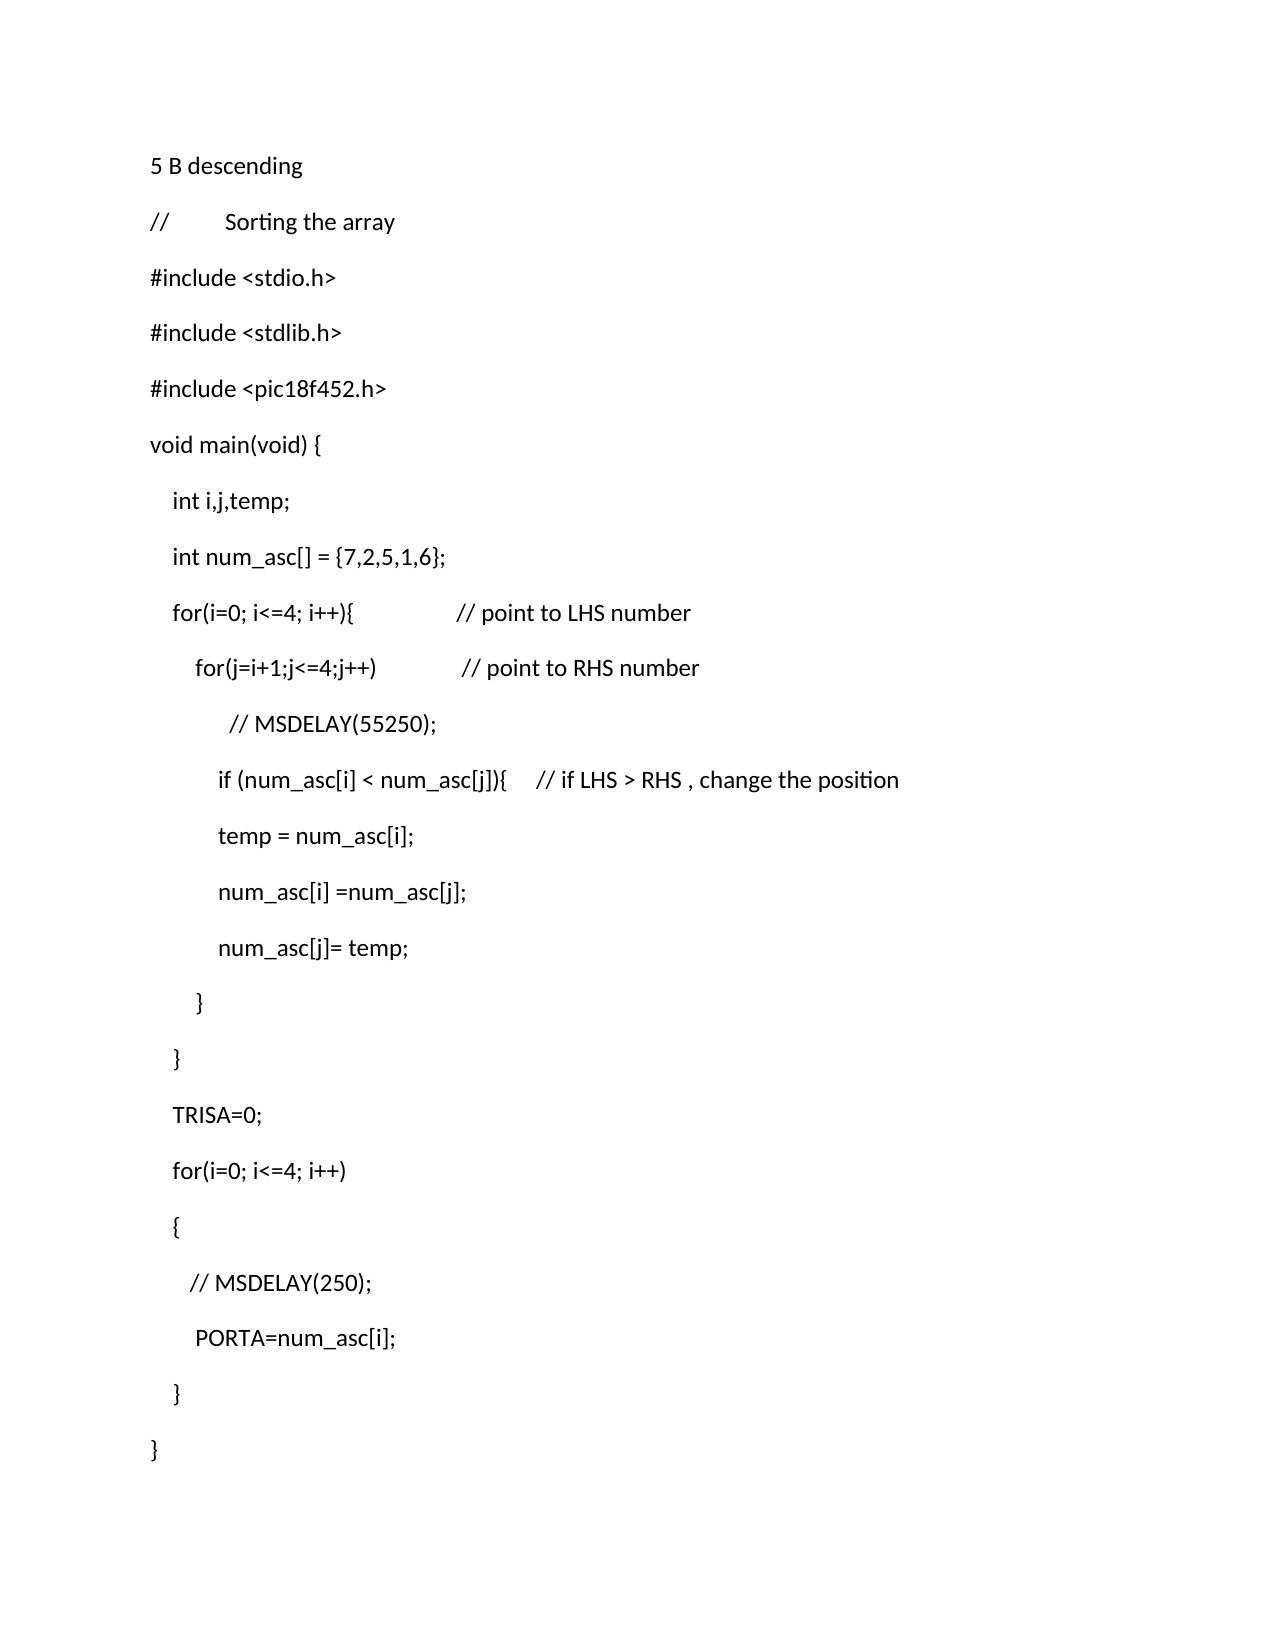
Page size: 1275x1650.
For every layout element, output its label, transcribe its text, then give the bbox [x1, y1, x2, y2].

text 5 B descending [150, 150, 1125, 181]
text { [150, 1211, 1125, 1241]
text #include <stdlib.h> [150, 317, 1125, 348]
text int i,j,temp; [150, 485, 1125, 516]
text // Sorting the array [150, 206, 1125, 236]
text temp = num_asc[i]; [150, 820, 1125, 851]
text for(i=0; i<=4; i++){ // point to LHS number [150, 597, 1125, 627]
text } [150, 1378, 1125, 1409]
text TRISA=0; [150, 1099, 1125, 1130]
text PORTA=num_asc[i]; [150, 1322, 1125, 1353]
text num_asc[i] =num_asc[j]; [150, 876, 1125, 906]
text int num_asc[] = {7,2,5,1,6}; [150, 541, 1125, 571]
text } [150, 1043, 1125, 1074]
text // MSDELAY(250); [150, 1267, 1125, 1297]
text for(j=i+1;j<=4;j++) // point to RHS number [150, 652, 1125, 683]
text // MSDELAY(55250); [150, 708, 1125, 739]
text #include <stdio.h> [150, 262, 1125, 292]
text void main(void) { [150, 429, 1125, 460]
text num_asc[j]= temp; [150, 932, 1125, 962]
text } [150, 1434, 1125, 1465]
text if (num_asc[i] < num_asc[j]){ // if LHS > RHS , change the position [150, 764, 1125, 795]
text } [150, 987, 1125, 1018]
text for(i=0; i<=4; i++) [150, 1155, 1125, 1186]
text #include <pic18f452.h> [150, 373, 1125, 404]
